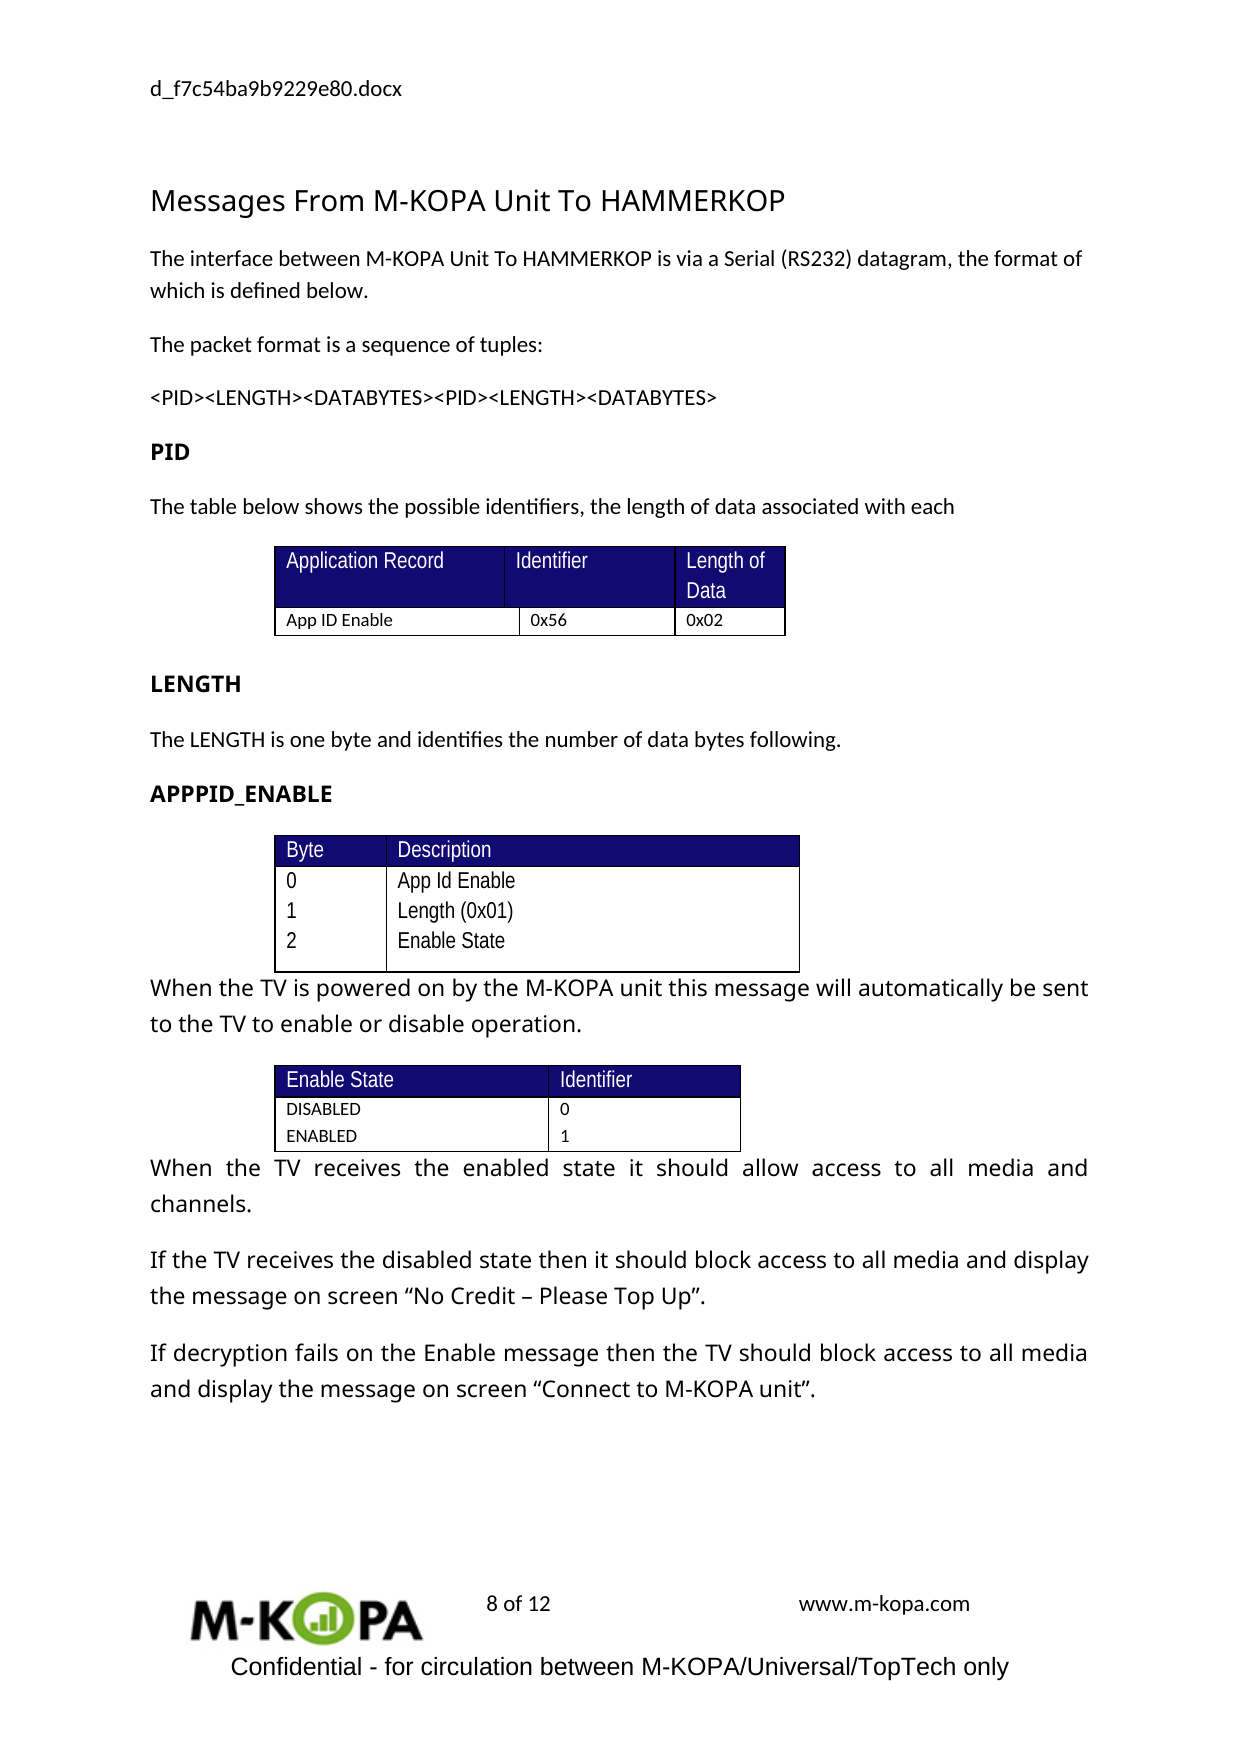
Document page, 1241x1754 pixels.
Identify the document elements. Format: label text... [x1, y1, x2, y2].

text The LENGTH is one byte and identifies the number of data bytes following. [150, 725, 1090, 753]
table_cell 0x56 [520, 608, 674, 635]
table_header Identifier [549, 1066, 740, 1096]
table_header Byte [276, 836, 386, 866]
table_header Identifier [505, 547, 674, 607]
table_cell 0 1 2 [276, 867, 386, 971]
text LENGTH [150, 668, 1090, 699]
text If decryption fails on the Enable message then the TV should block access to all media and display the message on screen “Connect to M-KOPA unit”. [150, 1337, 1090, 1404]
table_cell 0x02 [676, 608, 784, 635]
table_cell App Id Enable Length (0x01) Enable State [387, 867, 799, 971]
picture [185, 1588, 429, 1652]
text PID [150, 436, 1090, 467]
text The interface between M-KOPA Unit To HAMMERKOP is via a Serial (RS232) datagram, the format of which is defined below. [150, 244, 1090, 305]
text <PID><LENGTH><DATABYTES><PID><LENGTH><DATABYTES> [150, 383, 1090, 411]
text The table below shows the possible identifiers, the length of data associated with each [150, 492, 1090, 521]
table_header Length of Data [676, 547, 784, 607]
text When the TV is powered on by the M-KOPA unit this message will automatically be sent to the TV to enable or disable operation. [150, 972, 1090, 1039]
text The packet format is a sequence of tuples: [150, 330, 1090, 358]
table_header Enable State [276, 1066, 548, 1096]
table_header Application Record [276, 547, 504, 607]
table_cell 0 1 [549, 1098, 740, 1151]
text APPPID_ENABLE [150, 778, 1090, 809]
table_cell DISABLED ENABLED [276, 1098, 548, 1151]
text When the TV receives the enabled state it should allow access to all media and channels. [150, 1152, 1090, 1219]
table_cell App ID Enable [276, 608, 519, 635]
subtitle Messages From M-KOPA Unit To HAMMERKOP [150, 180, 1090, 219]
text If the TV receives the disabled state then it should block access to all media and display the message on screen “No Credit – Please Top Up”. [150, 1244, 1090, 1311]
table_header Description [387, 836, 799, 866]
